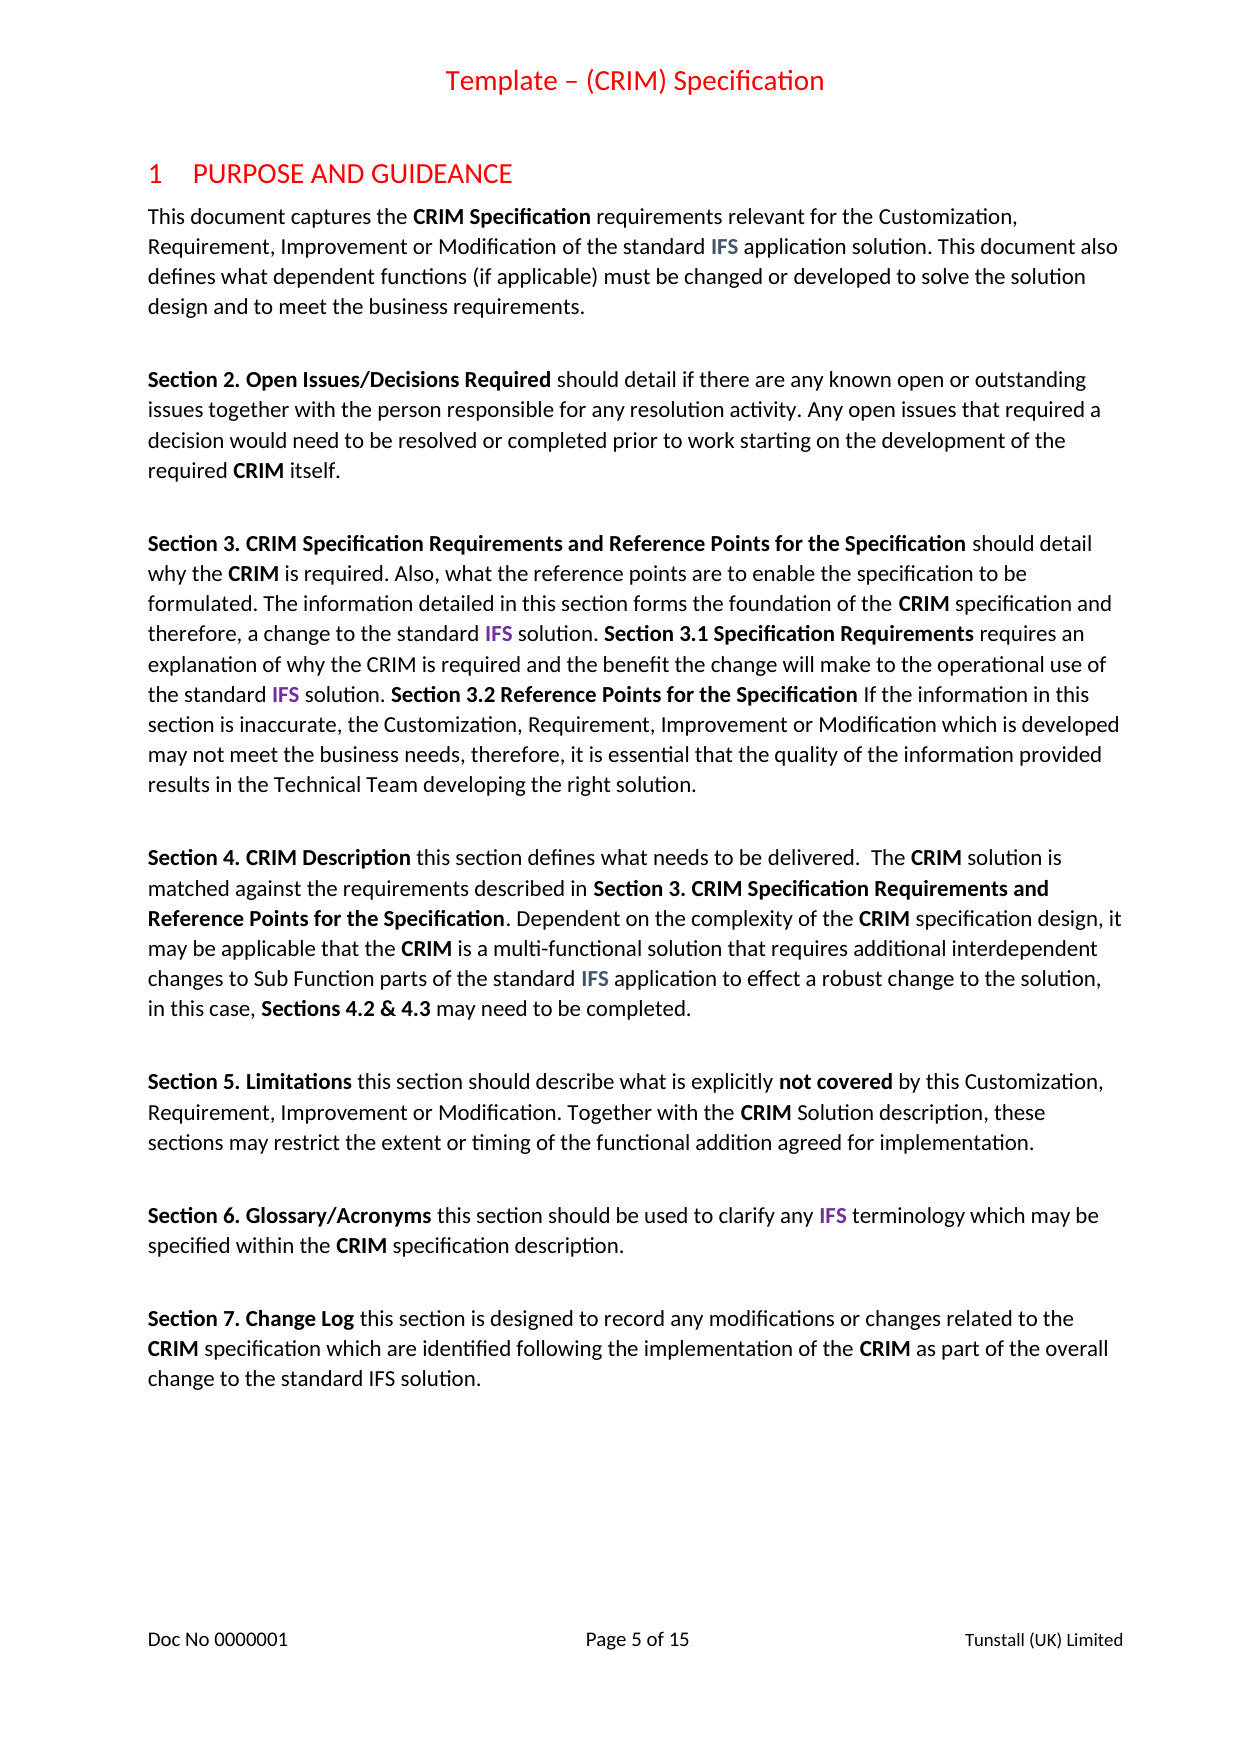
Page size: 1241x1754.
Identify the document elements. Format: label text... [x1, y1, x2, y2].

subtitle Purpose and Guideance [148, 160, 1122, 189]
text Section 5. Limitations this section should describe what is explicitly not covered by this Customization, Requirement, Improvement or Modification. Together with the CRIM Solution description, these sections may restrict the extent or timing of the functional addition agreed for implementation. [148, 1067, 1122, 1156]
text This document captures the CRIM Specification requirements relevant for the Customization, Requirement, Improvement or Modification of the standard IFS application solution. This document also defines what dependent functions (if applicable) must be changed or developed to solve the solution design and to meet the business requirements. [148, 202, 1122, 321]
text Section 4. CRIM Description this section defines what needs to be delivered. The CRIM solution is matched against the requirements described in Section 3. CRIM Specification Requirements and Reference Points for the Specification. Dependent on the complexity of the CRIM specification design, it may be applicable that the CRIM is a multi-functional solution that requires additional interdependent changes to Sub Function parts of the standard IFS application to effect a robust change to the solution, in this case, Sections 4.2 & 4.3 may need to be completed. [148, 843, 1122, 1023]
text Section 7. Change Log this section is designed to record any modifications or changes related to the CRIM specification which are identified following the implementation of the CRIM as part of the overall change to the standard IFS solution. [148, 1304, 1122, 1392]
text Section 6. Glossary/Acronyms this section should be used to clarify any IFS terminology which may be specified within the CRIM specification description. [148, 1201, 1122, 1259]
text Section 3. CRIM Specification Requirements and Reference Points for the Specification should detail why the CRIM is required. Also, what the reference points are to enable the specification to be formulated. The information detailed in this section forms the foundation of the CRIM specification and therefore, a change to the standard IFS solution. Section 3.1 Specification Requirements requires an explanation of why the CRIM is required and the benefit the change will make to the operational use of the standard IFS solution. Section 3.2 Reference Points for the Specification If the information in this section is inaccurate, the Customization, Requirement, Improvement or Modification which is developed may not meet the business needs, therefore, it is essential that the quality of the information provided results in the Technical Team developing the right solution. [148, 529, 1122, 799]
text Section 2. Open Issues/Decisions Required should detail if there are any known open or outstanding issues together with the person responsible for any resolution activity. Any open issues that required a decision would need to be resolved or completed prior to work starting on the development of the required CRIM itself. [148, 365, 1122, 484]
